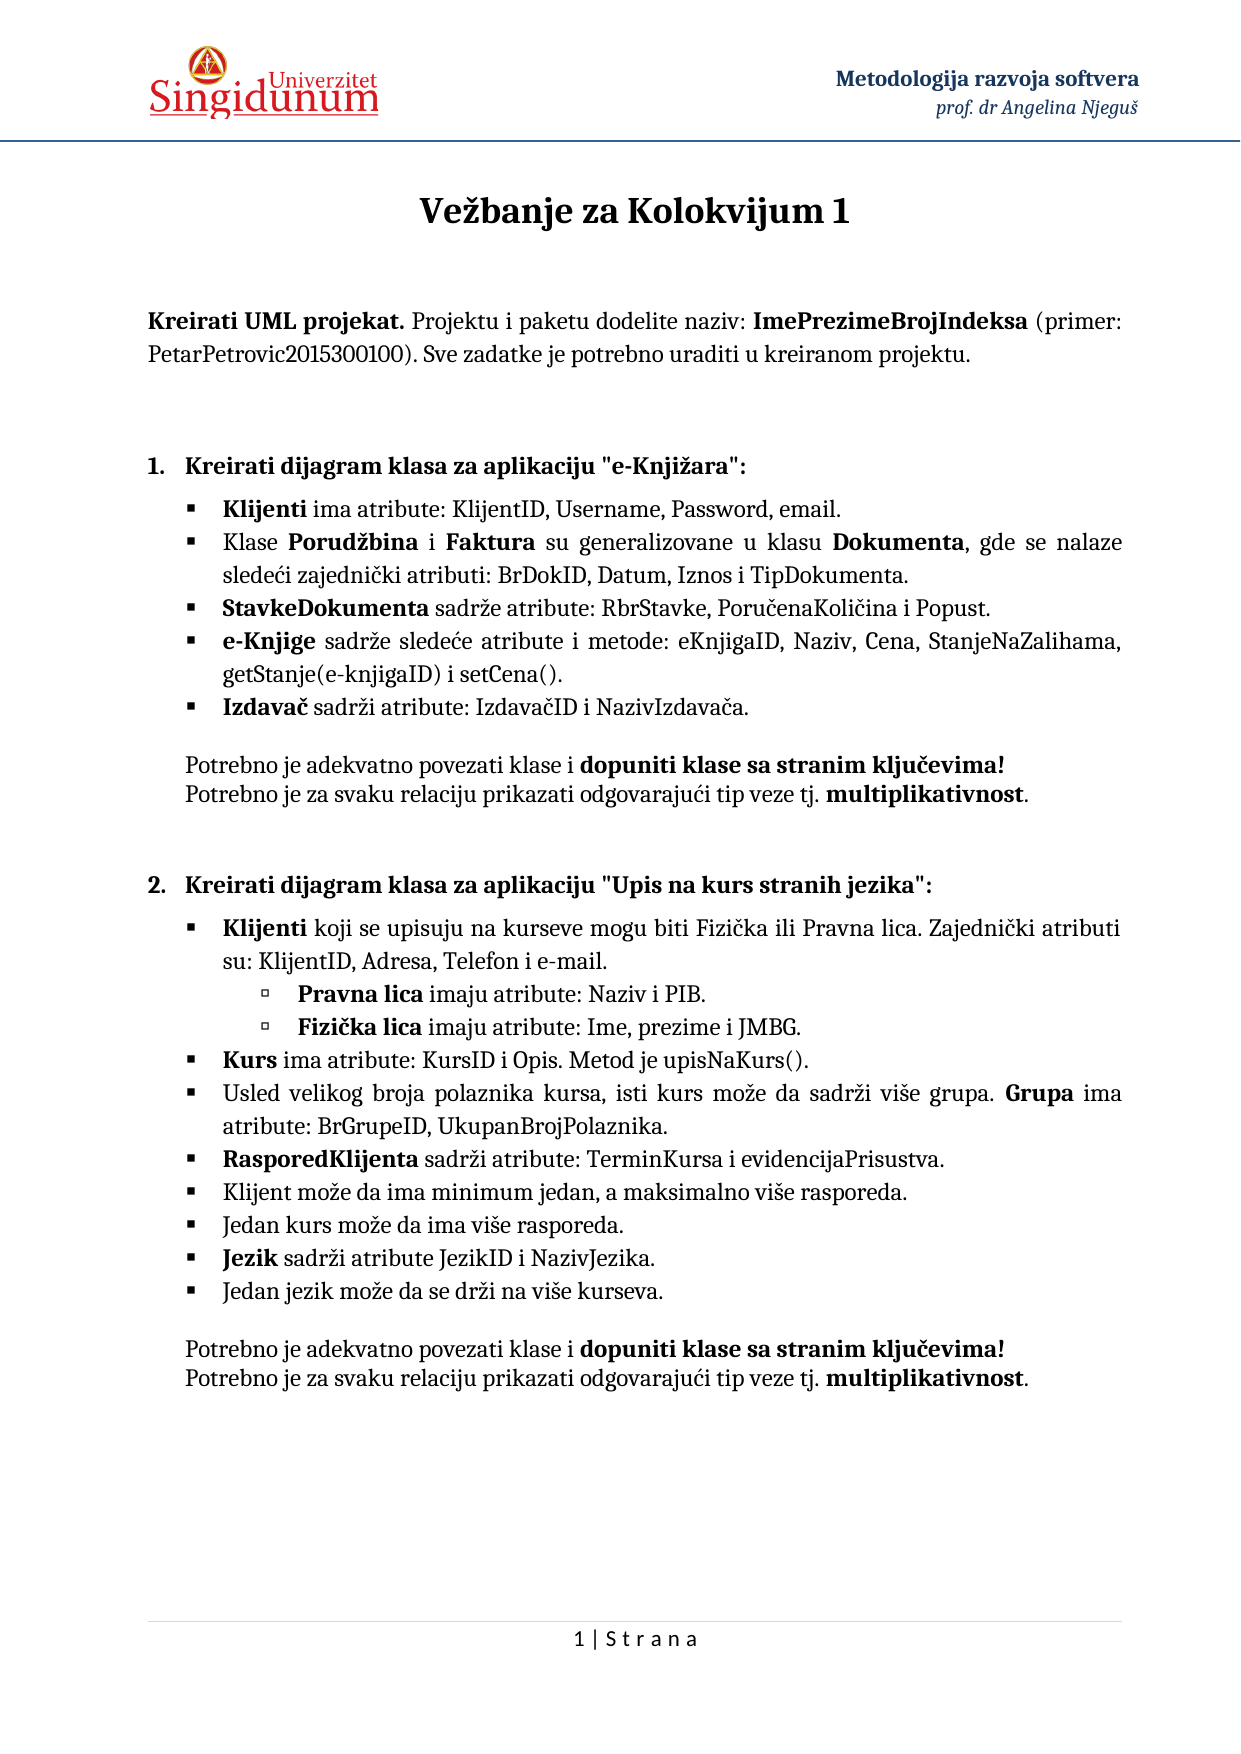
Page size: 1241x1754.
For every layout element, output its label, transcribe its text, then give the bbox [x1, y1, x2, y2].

text Potrebno je adekvatno povezati klase i dopuniti klase sa stranim ključevima! [185, 1335, 1122, 1364]
text Potrebno je za svaku relaciju prikazati odgovarajući tip veze tj. multiplikativnost. [185, 780, 1122, 809]
list Pravna lica imaju atribute: Naziv i PIB. [260, 980, 1122, 1009]
list Klijenti koji se upisuju na kurseve mogu biti Fizička ili Pravna lica. Zajednički atributi su: KlijentID, Adresa, Telefon i e-mail. [185, 914, 1122, 976]
list Klijent može da ima minimum jedan, a maksimalno više rasporeda. [185, 1178, 1122, 1207]
list StavkeDokumenta sadrže atribute: RbrStavke, PoručenaKoličina i Popust. [185, 594, 1122, 623]
picture [150, 46, 378, 119]
list Kreirati dijagram klasa za aplikaciju "e-Knjižara": [148, 452, 1122, 481]
list e-Knjige sadrže sledeće atribute i metode: eKnjigaID, Naziv, Cena, StanjeNaZalihama, getStanje(e-knjigaID) i setCena(). [185, 627, 1122, 689]
list Klase Porudžbina i Faktura su generalizovane u klasu Dokumenta, gde se nalaze sledeći zajednički atributi: BrDokID, Datum, Iznos i TipDokumenta. [185, 528, 1122, 590]
list RasporedKlijenta sadrži atribute: TerminKursa i evidencijaPrisustva. [185, 1145, 1122, 1174]
text Kreirati UML projekat. Projektu i paketu dodelite naziv: ImePrezimeBrojIndeksa (primer: PetarPetrovic2015300100). Sve zadatke je potrebno uraditi u kreiranom projektu. [148, 307, 1122, 369]
list Usled velikog broja polaznika kursa, isti kurs može da sadrži više grupa. Grupa ima atribute: BrGrupeID, UkupanBrojPolaznika. [185, 1079, 1122, 1141]
list Fizička lica imaju atribute: Ime, prezime i JMBG. [260, 1013, 1122, 1042]
list Kreirati dijagram klasa za aplikaciju "Upis na kurs stranih jezika": [148, 871, 1122, 899]
list Klijenti ima atribute: KlijentID, Username, Password, email. [185, 495, 1122, 524]
list Kurs ima atribute: KursID i Opis. Metod je upisNaKurs(). [185, 1046, 1122, 1075]
list Jedan kurs može da ima više rasporeda. [185, 1211, 1122, 1240]
list Jezik sadrži atribute JezikID i NazivJezika. [185, 1244, 1122, 1273]
list Jedan jezik može da se drži na više kurseva. [185, 1277, 1122, 1306]
subtitle Vežbanje za Kolokvijum 1 [148, 190, 1122, 233]
text Potrebno je za svaku relaciju prikazati odgovarajući tip veze tj. multiplikativnost. [185, 1364, 1122, 1393]
list Izdavač sadrži atribute: IzdavačID i NazivIzdavača. [185, 693, 1122, 722]
text Potrebno je adekvatno povezati klase i dopuniti klase sa stranim ključevima! [185, 751, 1122, 780]
